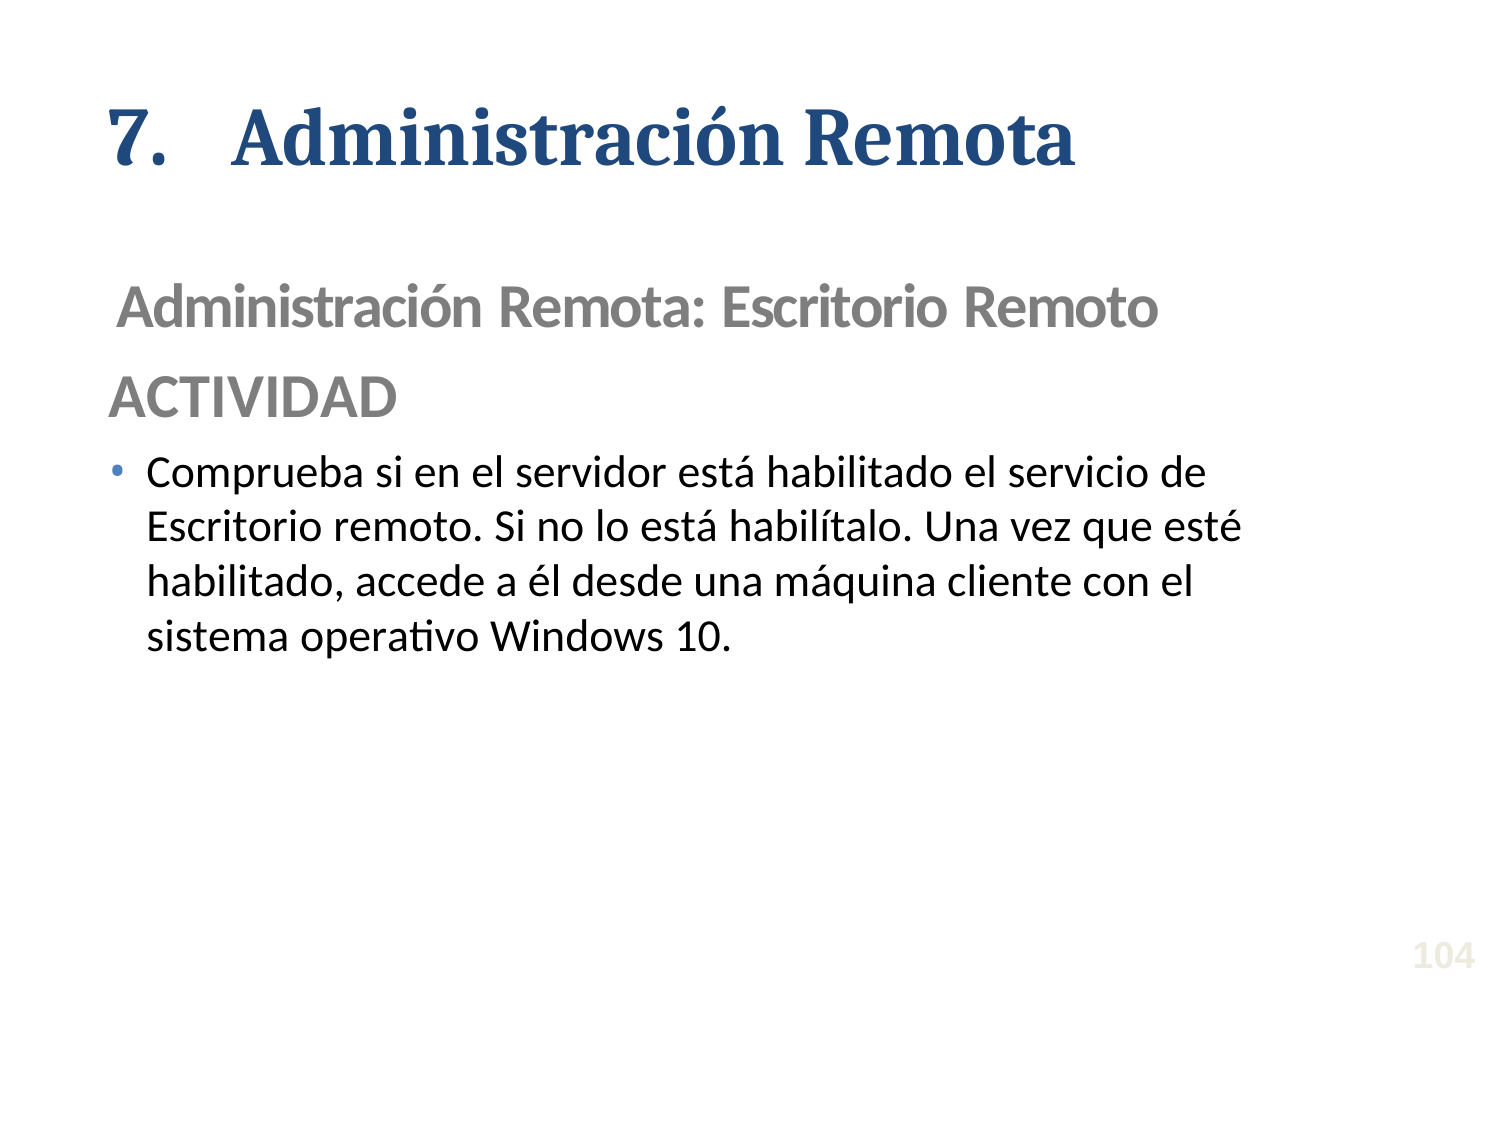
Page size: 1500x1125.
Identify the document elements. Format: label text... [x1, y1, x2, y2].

subtitle Administración Remota: Escritorio Remoto ACTIVIDAD [109, 267, 1301, 433]
list Comprueba si en el servidor está habilitado el servicio de [109, 446, 1485, 497]
text 104 [54, 933, 1475, 976]
subtitle 7. Administración Remota [109, 91, 1485, 186]
text Escritorio remoto. Si no lo está habilítalo. Una vez que esté habilitado, accede a él desde una máquina cliente con el sistema operativo Windows 10. [146, 498, 1301, 662]
